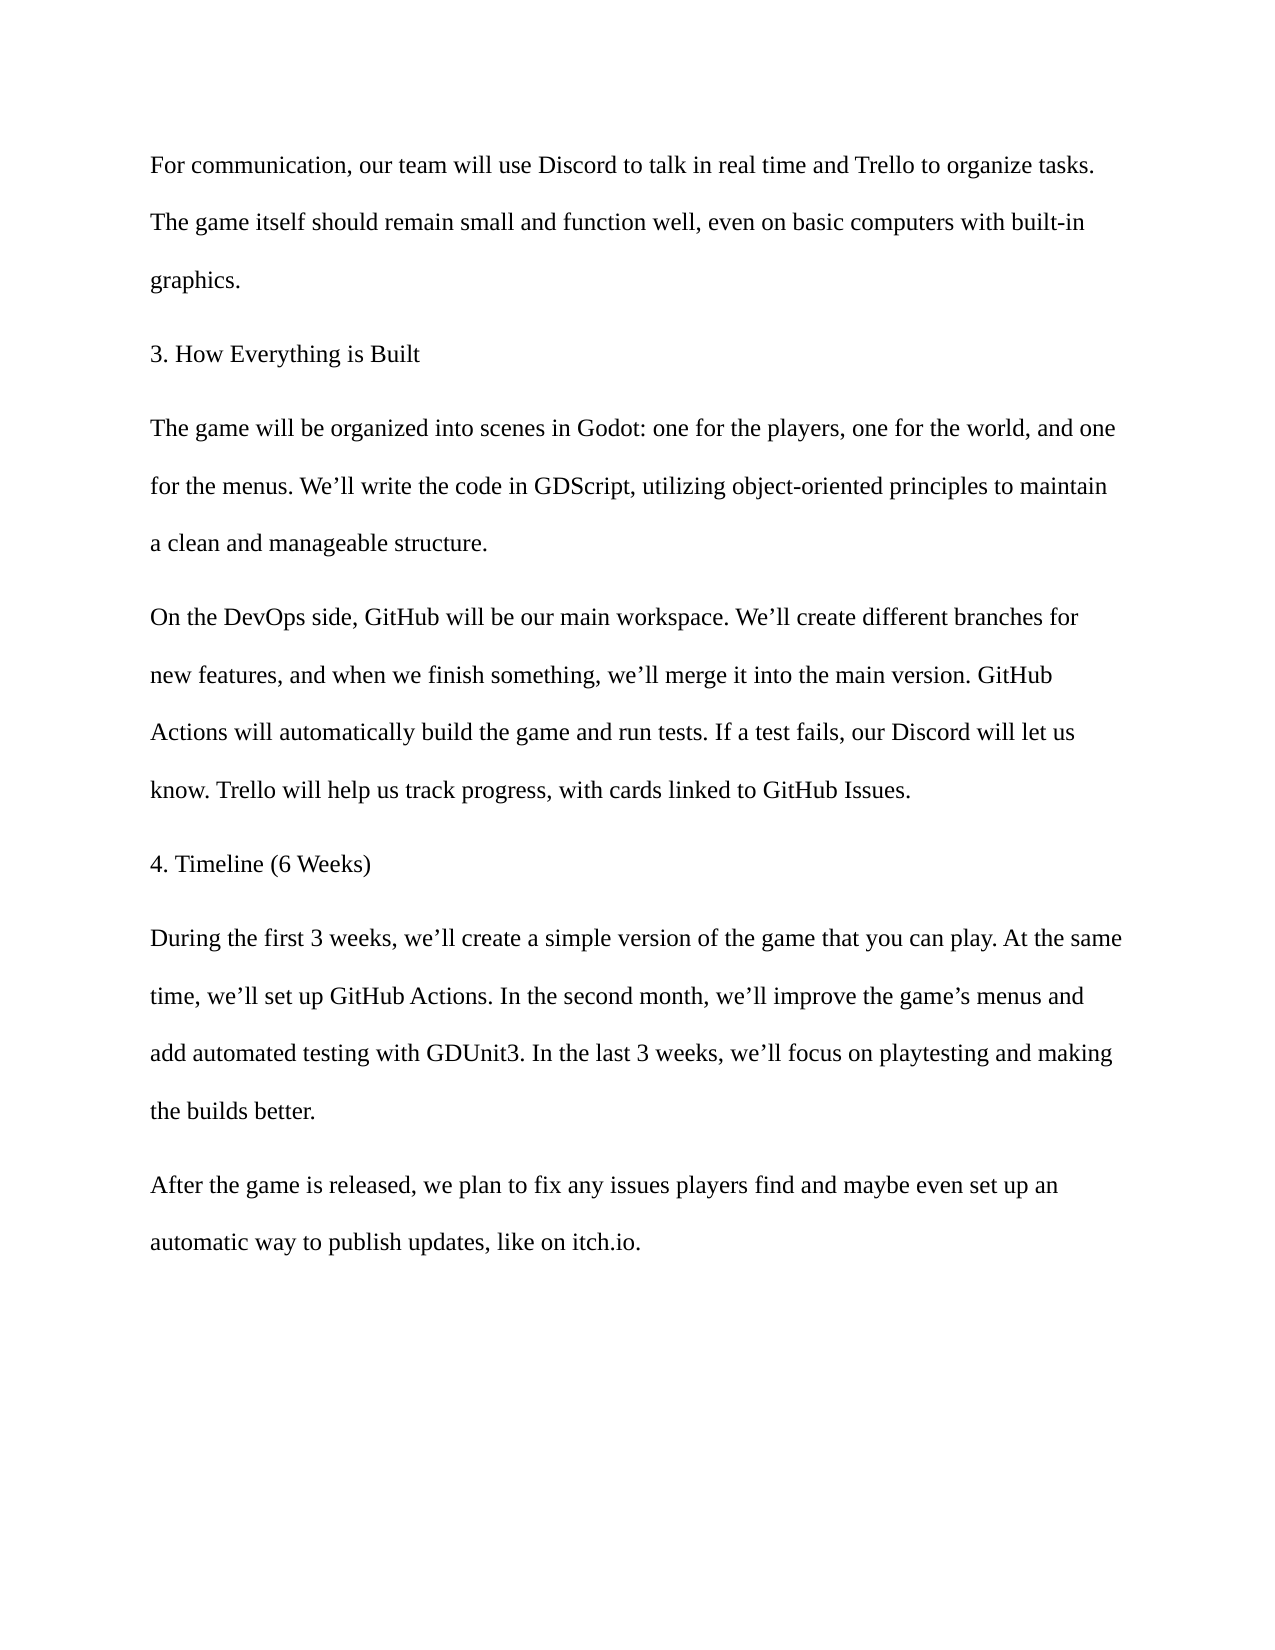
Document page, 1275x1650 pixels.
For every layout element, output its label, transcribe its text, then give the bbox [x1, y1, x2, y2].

text 3. How Everything is Built [150, 339, 1125, 368]
text During the first 3 weeks, we’ll create a simple version of the game that you can play. At the same time, we’ll set up GitHub Actions. In the second month, we’ll improve the game’s menus and add automated testing with GDUnit3. In the last 3 weeks, we’ll focus on playtesting and making the builds better. [150, 923, 1125, 1124]
text After the game is released, we plan to fix any issues players find and maybe even set up an automatic way to publish updates, like on itch.io. [150, 1170, 1125, 1256]
text 4. Timeline (6 Weeks) [150, 849, 1125, 878]
text On the DevOps side, GitHub will be our main workspace. We’ll create different branches for new features, and when we finish something, we’ll merge it into the main version. GitHub Actions will automatically build the game and run tests. If a test fails, our Discord will let us know. Trello will help us track progress, with cards linked to GitHub Issues. [150, 602, 1125, 804]
text The game will be organized into scenes in Godot: one for the players, one for the world, and one for the menus. We’ll write the code in GDScript, utilizing object-oriented principles to maintain a clean and manageable structure. [150, 413, 1125, 557]
text For communication, our team will use Discord to talk in real time and Trello to organize tasks. The game itself should remain small and function well, even on basic computers with built-in graphics. [150, 150, 1125, 294]
